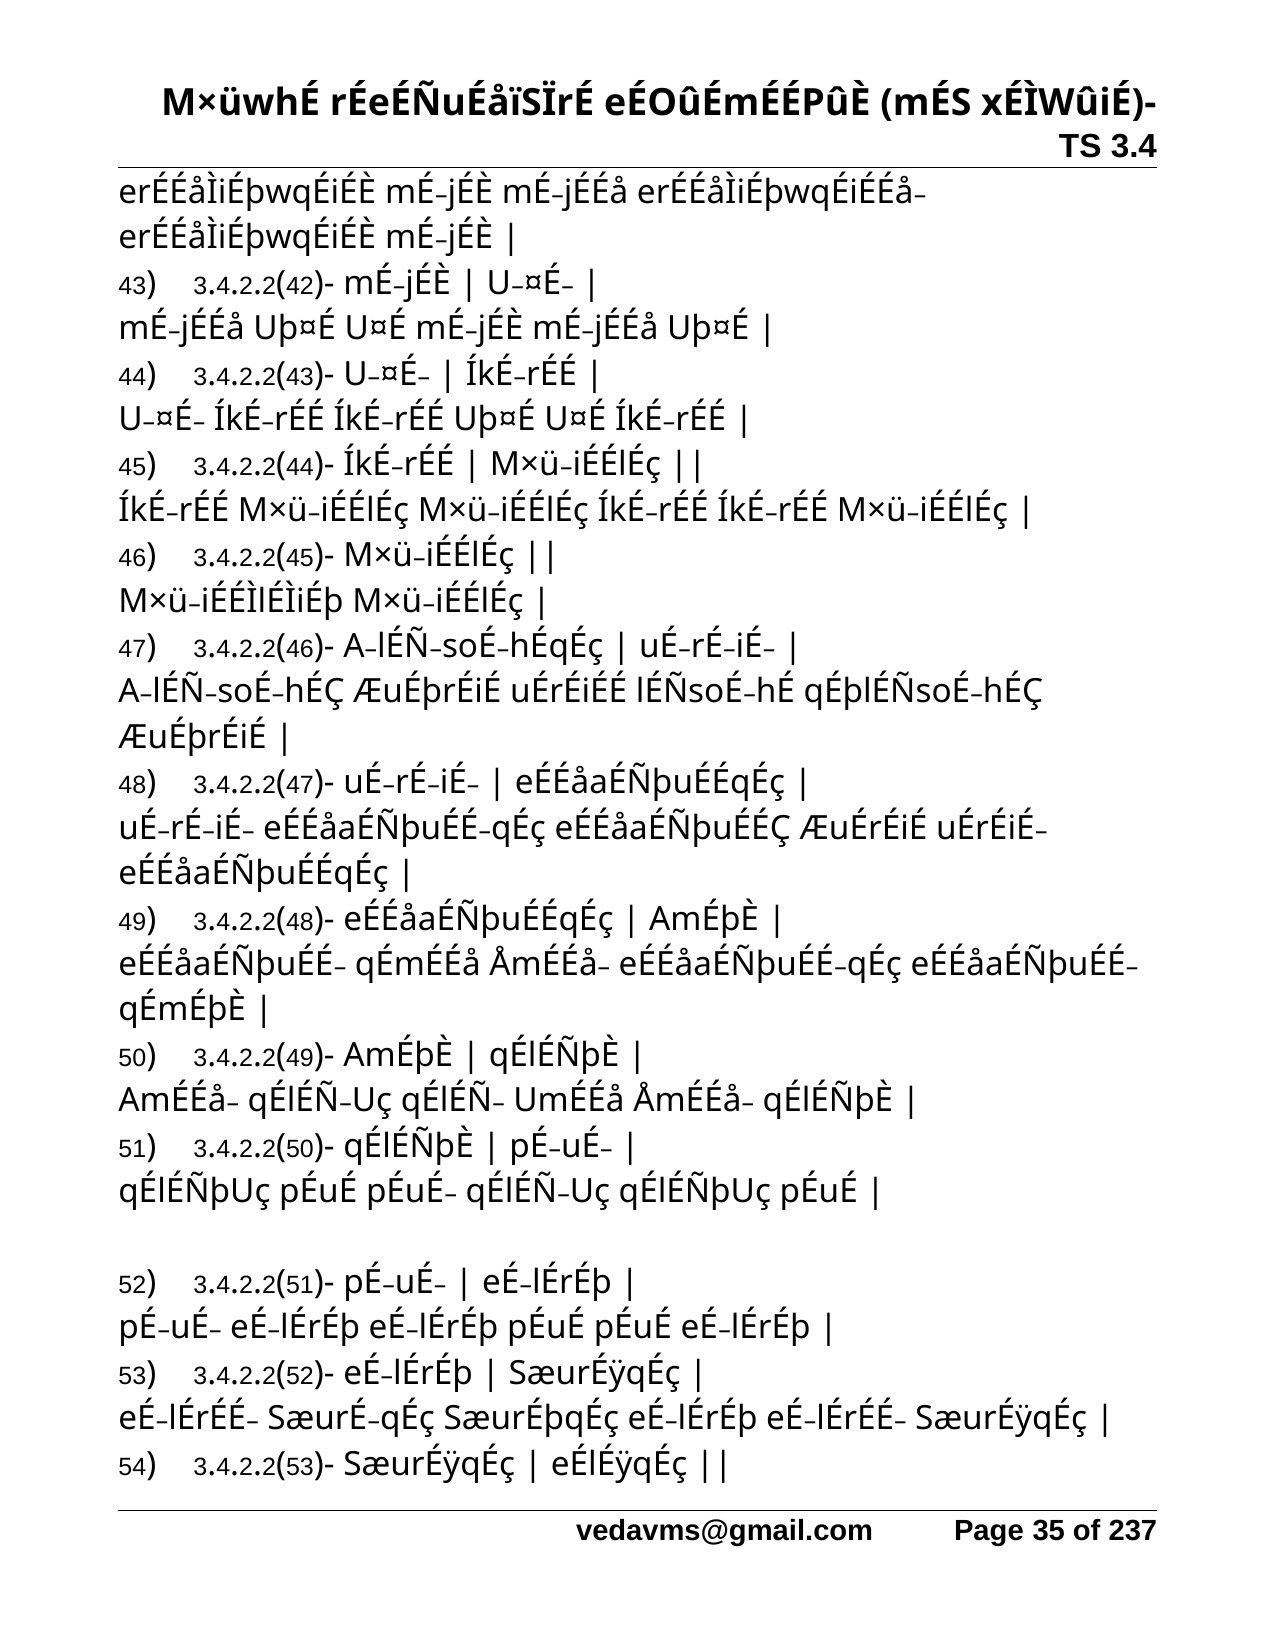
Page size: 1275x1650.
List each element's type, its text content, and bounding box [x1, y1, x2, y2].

text eÉ–lÉrÉÉ– SæurÉ–qÉç SæurÉþqÉç eÉ–lÉrÉþ eÉ–lÉrÉÉ– SæurÉÿqÉç | [118, 1394, 1157, 1439]
text AmÉÉå– qÉlÉÑ–Uç qÉlÉÑ– UmÉÉå ÅmÉÉå– qÉlÉÑþÈ | [118, 1076, 1157, 1121]
text pÉ–uÉ– eÉ–lÉrÉþ eÉ–lÉrÉþ pÉuÉ pÉuÉ eÉ–lÉrÉþ | [118, 1303, 1157, 1348]
text 47) 3.4.2.2(46)- A–lÉÑ–soÉ–hÉqÉç | uÉ–rÉ–iÉ– | [118, 622, 1157, 667]
text 49) 3.4.2.2(48)- eÉÉåaÉÑþuÉÉqÉç | AmÉþÈ | [118, 894, 1157, 940]
text qÉlÉÑþUç pÉuÉ pÉuÉ– qÉlÉÑ–Uç qÉlÉÑþUç pÉuÉ | [118, 1167, 1157, 1212]
text uÉ–rÉ–iÉ– eÉÉåaÉÑþuÉÉ–qÉç eÉÉåaÉÑþuÉÉÇ ÆuÉrÉiÉ uÉrÉiÉ– eÉÉåaÉÑþuÉÉqÉç | [118, 803, 1157, 894]
text 51) 3.4.2.2(50)- qÉlÉÑþÈ | pÉ–uÉ– | [118, 1121, 1157, 1167]
text 50) 3.4.2.2(49)- AmÉþÈ | qÉlÉÑþÈ | [118, 1031, 1157, 1076]
text erÉÉåÌiÉþwqÉiÉÈ mÉ–jÉÈ mÉ–jÉÉå erÉÉåÌiÉþwqÉiÉÉå– erÉÉåÌiÉþwqÉiÉÈ mÉ–jÉÈ | [118, 168, 1157, 258]
text A–lÉÑ–soÉ–hÉÇ ÆuÉþrÉiÉ uÉrÉiÉÉ lÉÑsoÉ–hÉ qÉþlÉÑsoÉ–hÉÇ ÆuÉþrÉiÉ | [118, 667, 1157, 758]
text 43) 3.4.2.2(42)- mÉ–jÉÈ | U–¤É– | [118, 258, 1157, 304]
text 45) 3.4.2.2(44)- ÍkÉ–rÉÉ | M×ü–iÉÉlÉç || [118, 440, 1157, 486]
text ÍkÉ–rÉÉ M×ü–iÉÉlÉç M×ü–iÉÉlÉç ÍkÉ–rÉÉ ÍkÉ–rÉÉ M×ü–iÉÉlÉç | [118, 486, 1157, 531]
text 44) 3.4.2.2(43)- U–¤É– | ÍkÉ–rÉÉ | [118, 349, 1157, 395]
text 53) 3.4.2.2(52)- eÉ–lÉrÉþ | SæurÉÿqÉç | [118, 1348, 1157, 1394]
text mÉ–jÉÉå Uþ¤É U¤É mÉ–jÉÈ mÉ–jÉÉå Uþ¤É | [118, 304, 1157, 349]
text M×ü–iÉÉÌlÉÌiÉþ M×ü–iÉÉlÉç | [118, 576, 1157, 622]
text eÉÉåaÉÑþuÉÉ– qÉmÉÉå ÅmÉÉå– eÉÉåaÉÑþuÉÉ–qÉç eÉÉåaÉÑþuÉÉ– qÉmÉþÈ | [118, 940, 1157, 1031]
text 46) 3.4.2.2(45)- M×ü–iÉÉlÉç || [118, 531, 1157, 576]
text 54) 3.4.2.2(53)- SæurÉÿqÉç | eÉlÉÿqÉç || [118, 1439, 1157, 1485]
text U–¤É– ÍkÉ–rÉÉ ÍkÉ–rÉÉ Uþ¤É U¤É ÍkÉ–rÉÉ | [118, 395, 1157, 440]
text 52) 3.4.2.2(51)- pÉ–uÉ– | eÉ–lÉrÉþ | [118, 1258, 1157, 1303]
text 48) 3.4.2.2(47)- uÉ–rÉ–iÉ– | eÉÉåaÉÑþuÉÉqÉç | [118, 758, 1157, 803]
